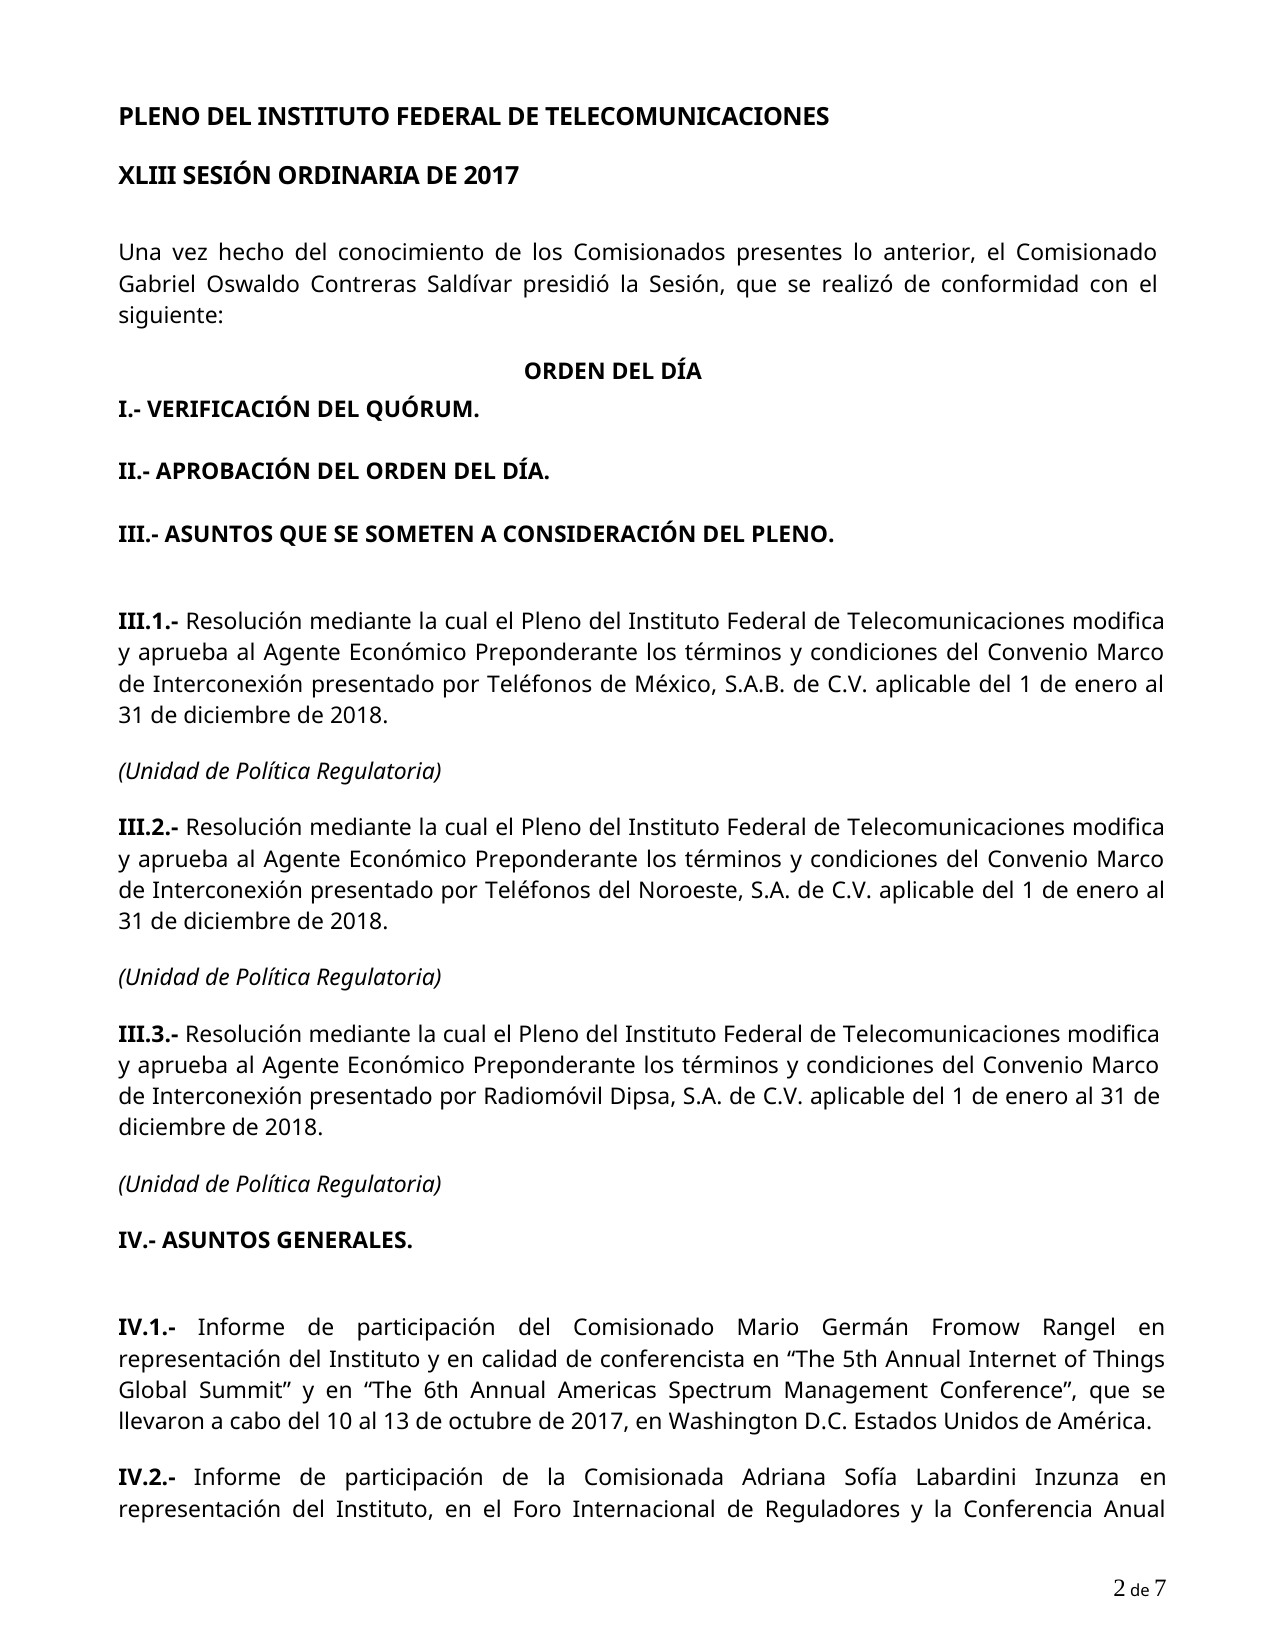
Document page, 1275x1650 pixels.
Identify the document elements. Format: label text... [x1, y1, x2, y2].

text (Unidad de Política Regulatoria) [118, 1167, 1166, 1199]
text III.1.- Resolución mediante la cual el Pleno del Instituto Federal de Telecomunicaciones modifica y aprueba al Agente Económico Preponderante los términos y condiciones del Convenio Marco de Interconexión presentado por Teléfonos de México, S.A.B. de C.V. aplicable del 1 de enero al 31 de diciembre de 2018. [118, 605, 1166, 730]
text II.- APROBACIÓN DEL ORDEN DEL DÍA. [118, 455, 1159, 486]
text III.2.- Resolución mediante la cual el Pleno del Instituto Federal de Telecomunicaciones modifica y aprueba al Agente Económico Preponderante los términos y condiciones del Convenio Marco de Interconexión presentado por Teléfonos del Noroeste, S.A. de C.V. aplicable del 1 de enero al 31 de diciembre de 2018. [118, 811, 1166, 936]
text IV.1.- Informe de participación del Comisionado Mario Germán Fromow Rangel en representación del Instituto y en calidad de conferencista en “The 5th Annual Internet of Things Global Summit” y en “The 6th Annual Americas Spectrum Management Conference”, que se llevaron a cabo del 10 al 13 de octubre de 2017, en Washington D.C. Estados Unidos de América. [118, 1311, 1166, 1436]
text I.- VERIFICACIÓN DEL QUÓRUM. [118, 392, 1159, 424]
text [118, 1461, 1166, 1524]
text Una vez hecho del conocimiento de los Comisionados presentes lo anterior, el Comisionado Gabriel Oswaldo Contreras Saldívar presidió la Sesión, que se realizó de conformidad con el siguiente: [118, 236, 1159, 330]
text III.3.- Resolución mediante la cual el Pleno del Instituto Federal de Telecomunicaciones modifica y aprueba al Agente Económico Preponderante los términos y condiciones del Convenio Marco de Interconexión presentado por Radiomóvil Dipsa, S.A. de C.V. aplicable del 1 de enero al 31 de diciembre de 2018. [118, 1017, 1161, 1142]
text (Unidad de Política Regulatoria) [118, 755, 1166, 786]
text (Unidad de Política Regulatoria) [118, 961, 1166, 992]
subtitle ORDEN DEL DÍA [295, 355, 930, 386]
text IV.- ASUNTOS GENERALES. [118, 1224, 1159, 1255]
text III.- ASUNTOS QUE SE SOMETEN A CONSIDERACIÓN DEL PLENO. [118, 517, 1159, 549]
